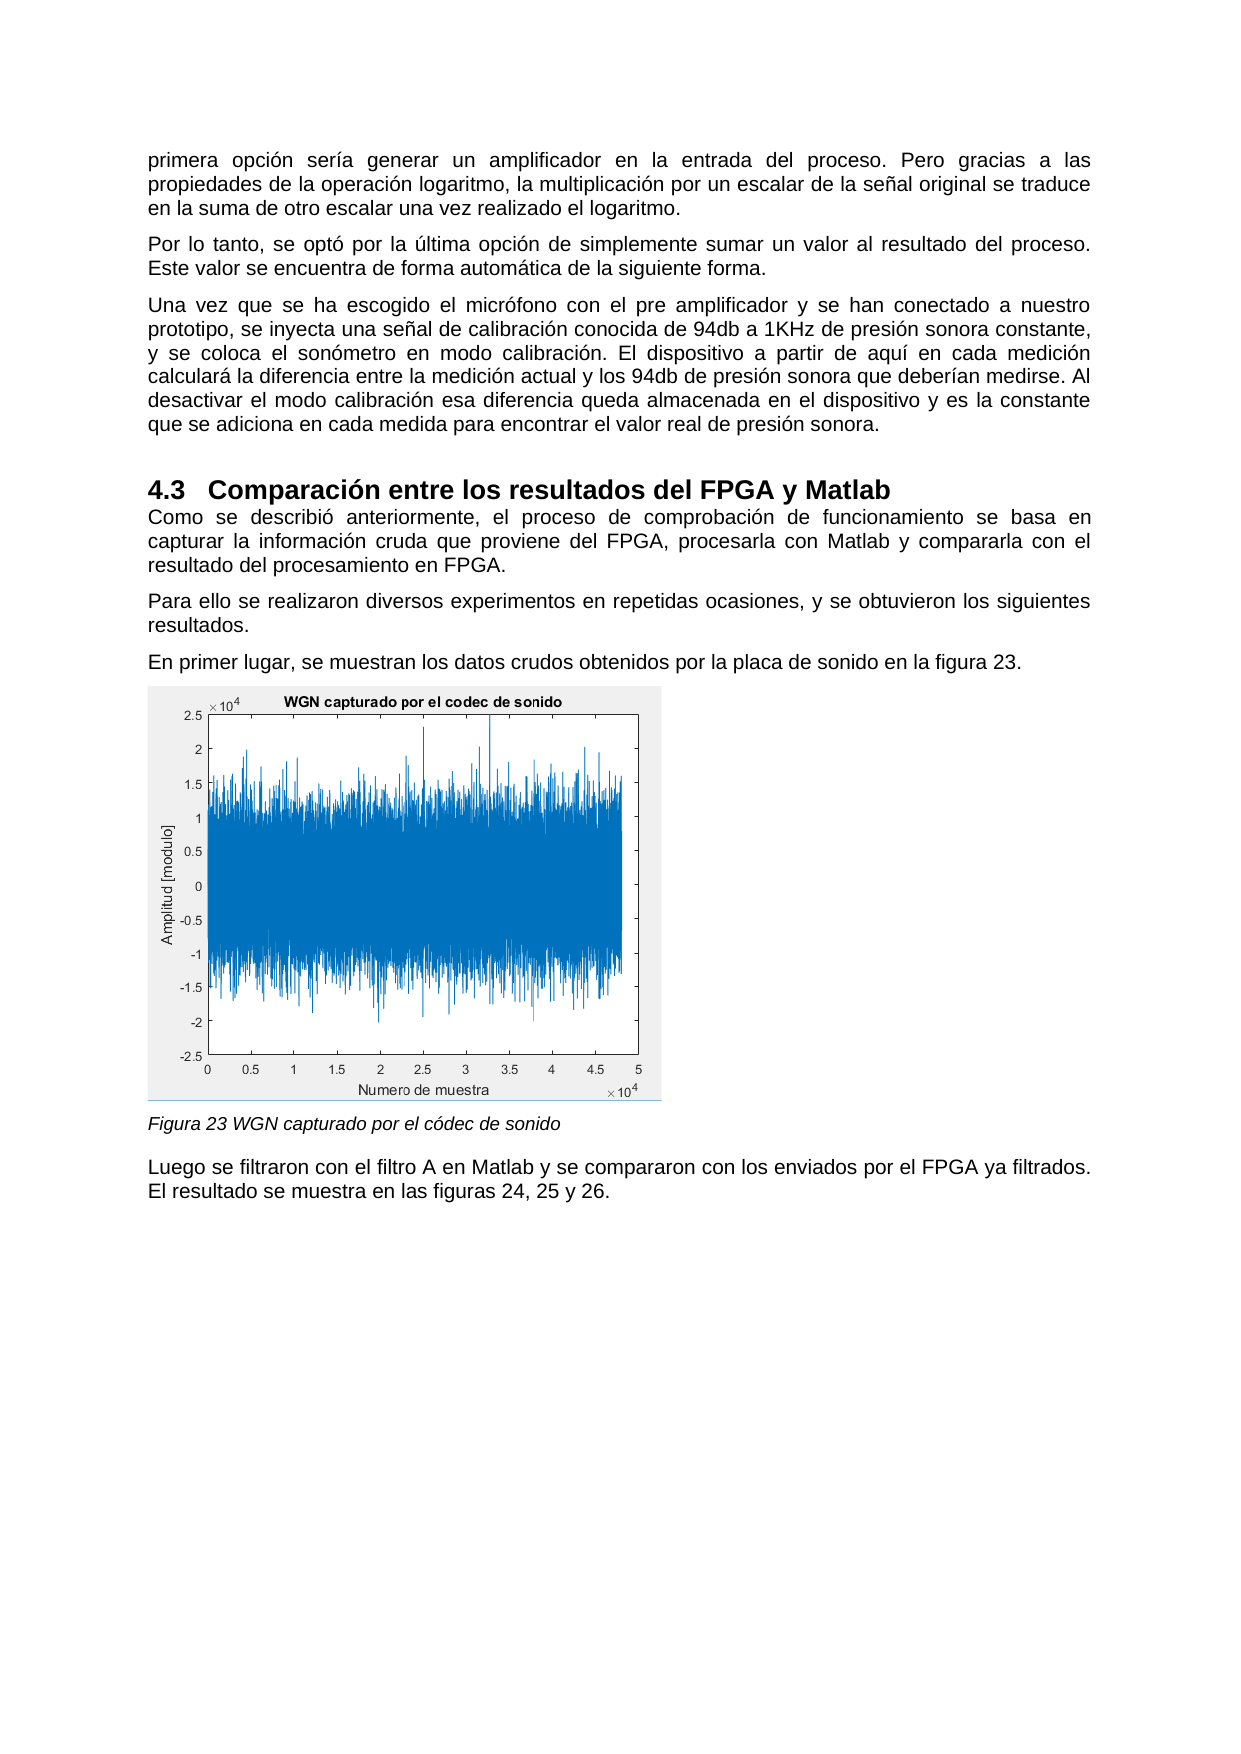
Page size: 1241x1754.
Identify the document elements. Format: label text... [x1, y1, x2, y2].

text En primer lugar, se muestran los datos crudos obtenidos por la placa de sonido en la figura 23. [148, 650, 1092, 674]
text Por lo tanto, se optó por la última opción de simplemente sumar un valor al resultado del proceso. Este valor se encuentra de forma automática de la siguiente forma. [148, 232, 1092, 280]
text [148, 148, 1092, 219]
text Luego se filtraron con el filtro A en Matlab y se compararon con los enviados por el FPGA ya filtrados. El resultado se muestra en las figuras 24, 25 y 26. [148, 1155, 1092, 1203]
text Una vez que se ha escogido el micrófono con el pre amplificador y se han conectado a nuestro prototipo, se inyecta una señal de calibración conocida de 94db a 1KHz de presión sonora constante, y se coloca el sonómetro en modo calibración. El dispositivo a partir de aquí en cada medición calculará la diferencia entre la medición actual y los 94db de presión sonora que deberían medirse. Al desactivar el modo calibración esa diferencia queda almacenada en el dispositivo y es la constante que se adiciona en cada medida para encontrar el valor real de presión sonora. [148, 292, 1092, 436]
subtitle Comparación entre los resultados del FPGA y Matlab [148, 474, 1092, 505]
picture [147, 686, 662, 1101]
text Figura 23 WGN capturado por el códec de sonido [148, 1113, 1092, 1134]
text Para ello se realizaron diversos experimentos en repetidas ocasiones, y se obtuvieron los siguientes resultados. [148, 589, 1092, 637]
text Como se describió anteriormente, el proceso de comprobación de funcionamiento se basa en capturar la información cruda que proviene del FPGA, procesarla con Matlab y compararla con el resultado del procesamiento en FPGA. [148, 505, 1092, 577]
